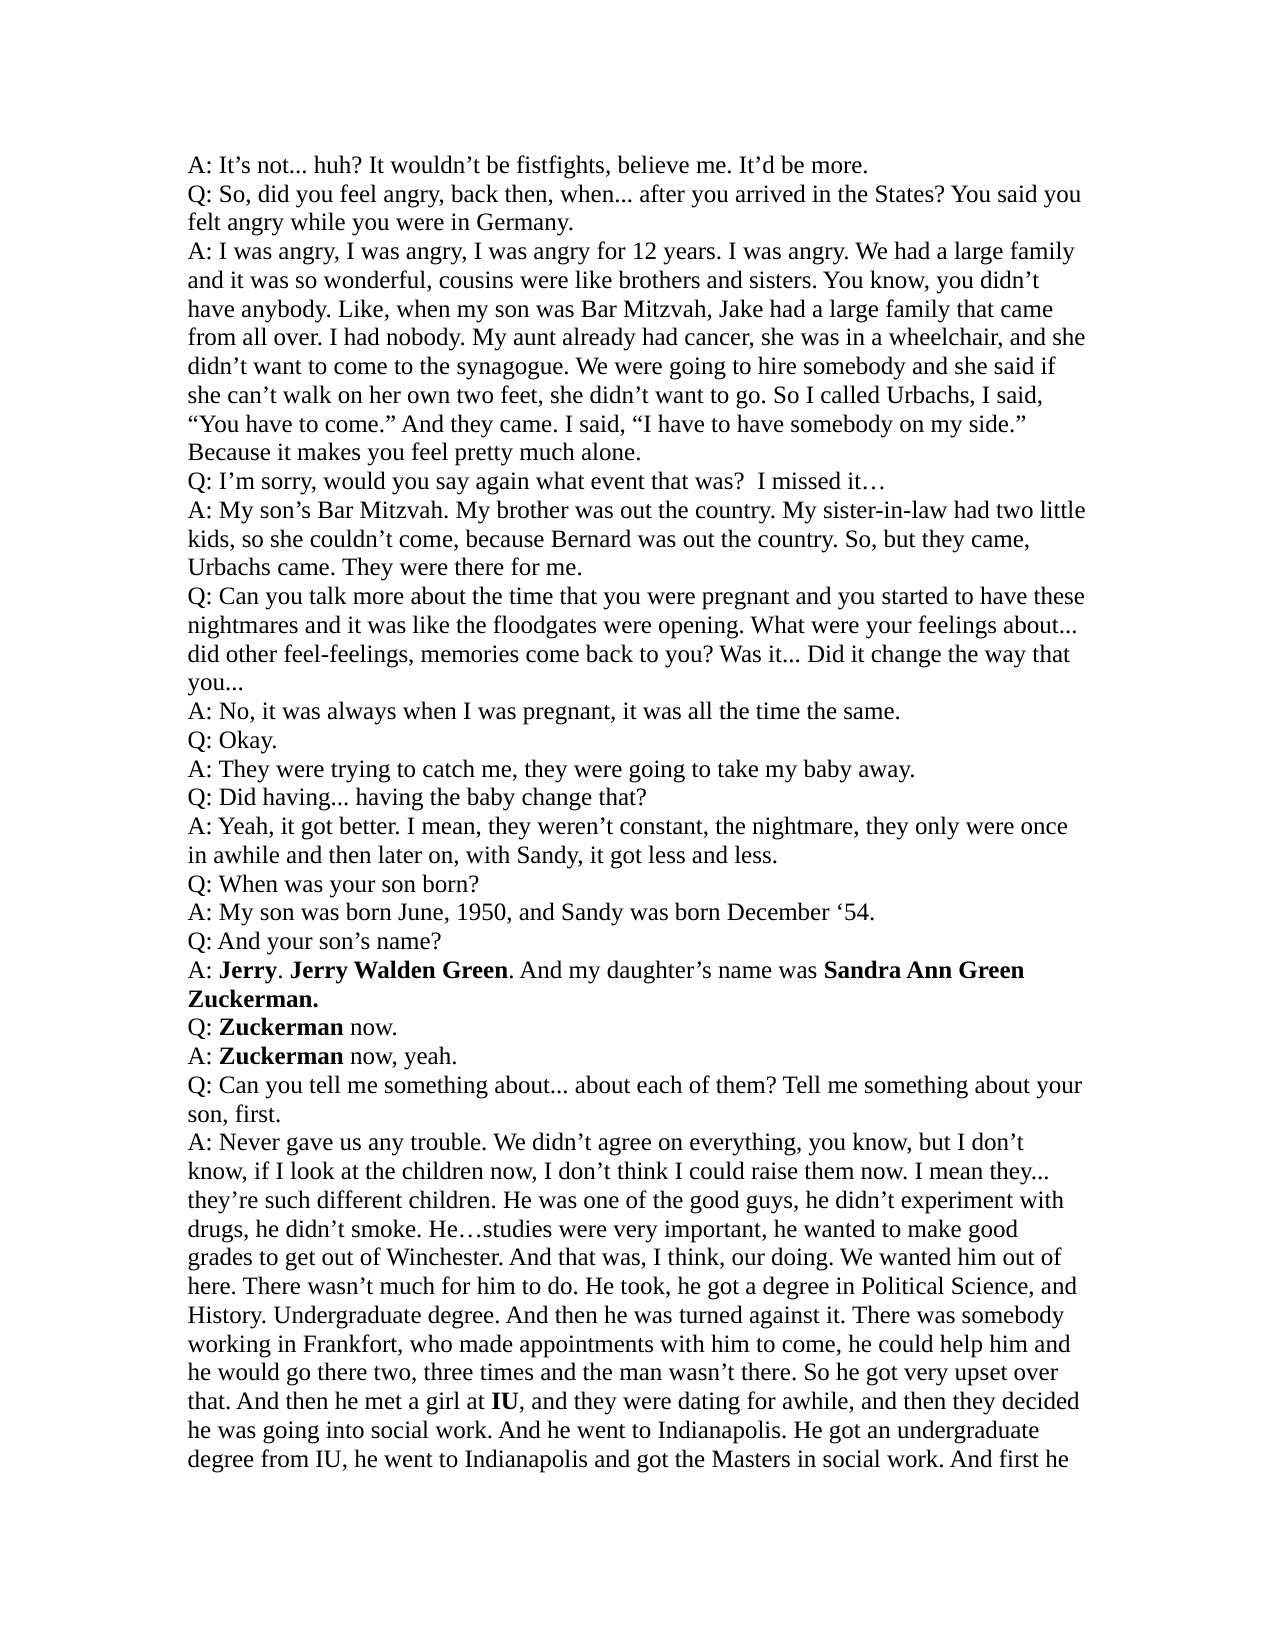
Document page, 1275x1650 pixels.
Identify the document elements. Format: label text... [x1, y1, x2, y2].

text A: No, it was always when I was pregnant, it was all the time the same. [187, 725, 1087, 754]
text A: Yeah, it got better. I mean, they weren’t constant, the nightmare, they only were once in awhile and then later on, with Sandy, it got less and less. [187, 840, 1087, 897]
text Q: No, it’s funny to imagine a fistfight between Clinton and Milosevic or something. [187, 150, 1087, 179]
text Q: So, did you feel angry, back then, when... after you arrived in the States? You said you felt angry while you were in Germany. [187, 207, 1087, 265]
text A: My son’s Bar Mitzvah. My brother was out the country. My sister-in-law had two little kids, so she couldn’t come, because Bernard was out the country. So, but they came, Urbachs came. They were there for me. [187, 524, 1087, 610]
text Q: Zuckerman now. [187, 1041, 1087, 1070]
text Q: And your son’s name? [187, 955, 1087, 984]
text Q: Okay. [187, 754, 1087, 782]
text Q: I’m sorry, would you say again what event that was? I missed it… [187, 495, 1087, 524]
text Q: Did having... having the baby change that? [187, 811, 1087, 840]
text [187, 1156, 1087, 1472]
text Q: Can you talk more about the time that you were pregnant and you started to have these nightmares and it was like the floodgates were opening. What were your feelings about... did other feel-feelings, memories come back to you? Was it... Did it change the way that you... [187, 610, 1087, 725]
text Q: Can you tell me something about... about each of them? Tell me something about your son, first. [187, 1099, 1087, 1156]
text Q: When was your son born? [187, 897, 1087, 926]
text A: I was angry, I was angry, I was angry for 12 years. I was angry. We had a large family and it was so wonderful, cousins were like brothers and sisters. You know, you didn’t have anybody. Like, when my son was Bar Mitzvah, Jake had a large family that came from all over. I had nobody. My aunt already had cancer, she was in a wheelchair, and she didn’t want to come to the synagogue. We were going to hire somebody and she said if she can’t walk on her own two feet, she didn’t want to go. So I called Urbachs, I said, “You have to come.” And they came. I said, “I have to have somebody on my side.” Because it makes you feel pretty much alone. [187, 265, 1087, 495]
text A: Zuckerman now, yeah. [187, 1070, 1087, 1099]
text A: My son was born June, 1950, and Sandy was born December ‘54. [187, 926, 1087, 955]
text A: Jerry. Jerry Walden Green. And my daughter’s name was Sandra Ann Green Zuckerman. [187, 984, 1087, 1041]
text A: They were trying to catch me, they were going to take my baby away. [187, 782, 1087, 811]
text A: It’s not... huh? It wouldn’t be fistfights, believe me. It’d be more. [187, 179, 1087, 207]
